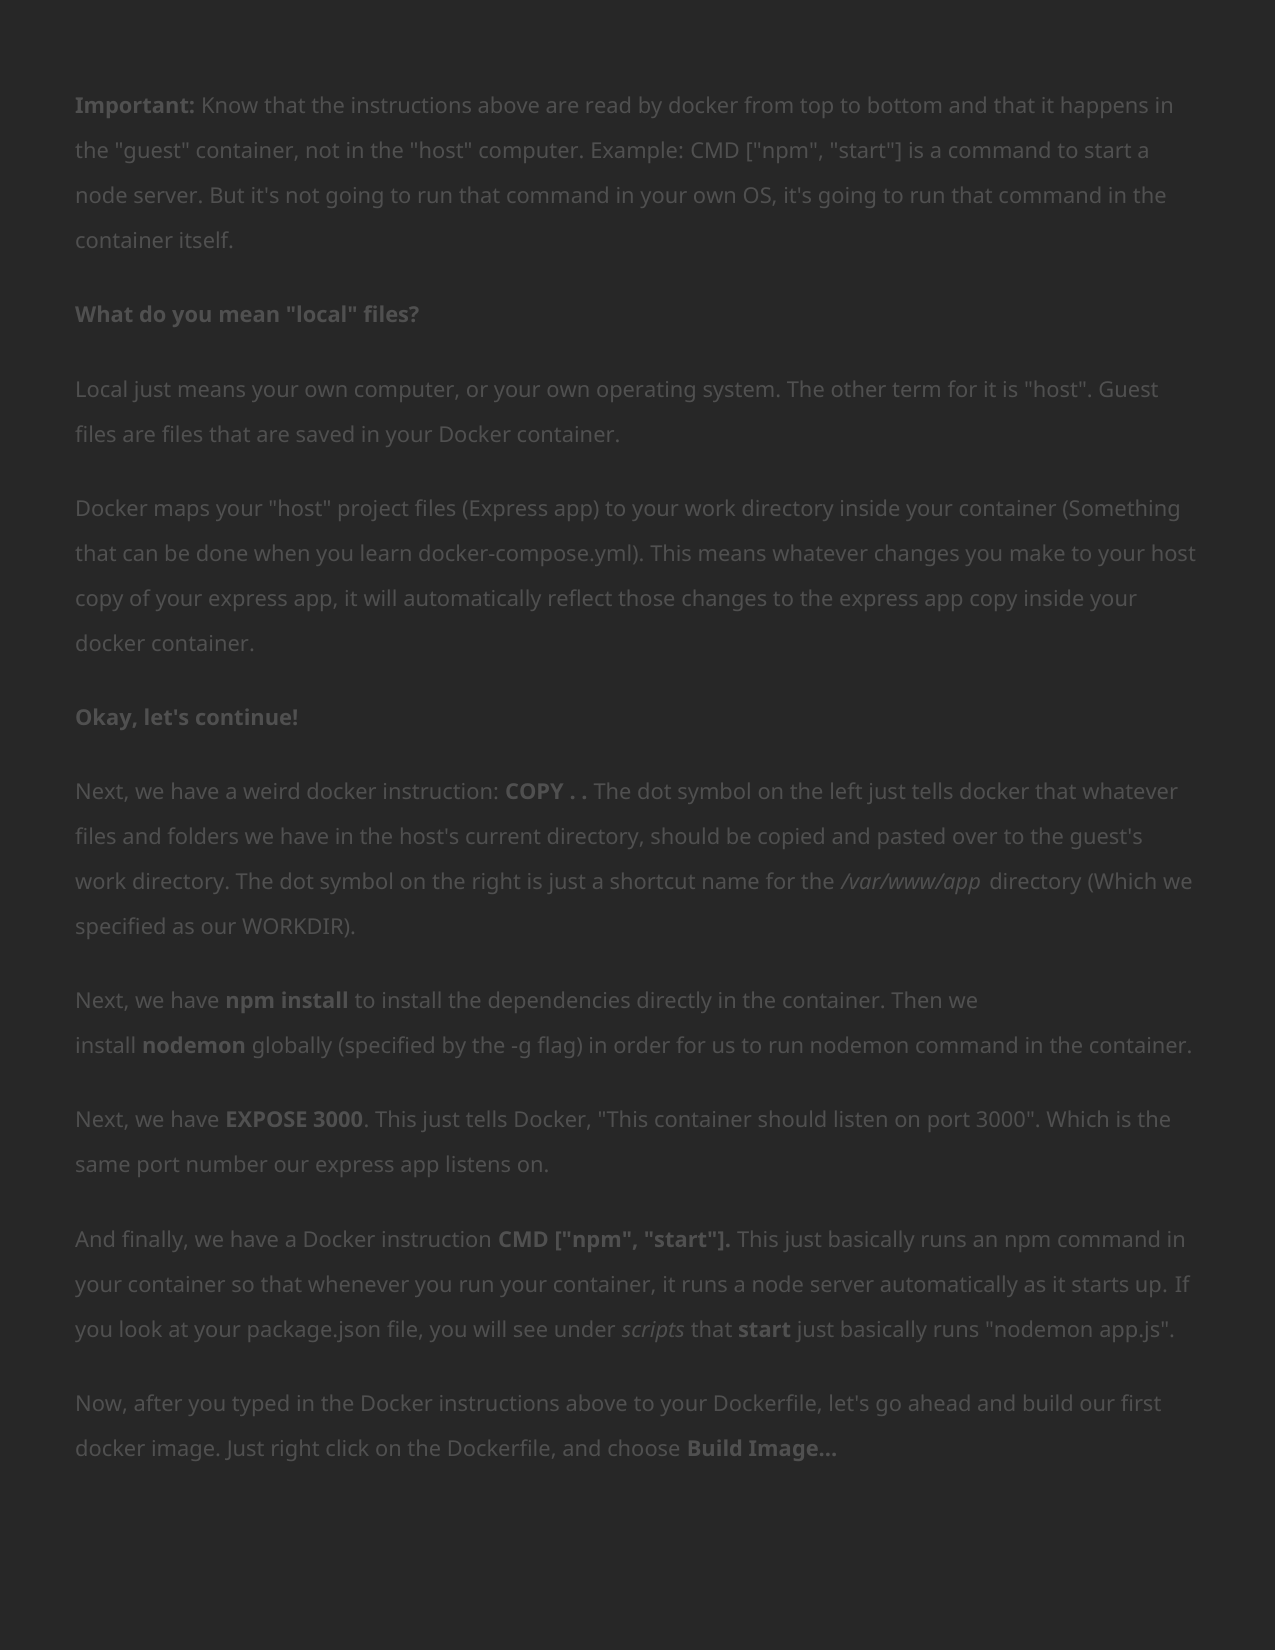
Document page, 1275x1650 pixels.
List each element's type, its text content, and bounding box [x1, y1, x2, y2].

text What do you mean "local" files? [75, 284, 1200, 329]
text Okay, let's continue! [75, 687, 1200, 732]
text Next, we have npm install to install the dependencies directly in the container. Then we install nodemon globally (specified by the -g flag) in order for us to run nodemon command in the container. [75, 970, 1200, 1060]
text Next, we have EXPOSE 3000. This just tells Docker, "This container should listen on port 3000". Which is the same port number our express app listens on. [75, 1089, 1200, 1179]
text Docker maps your "host" project files (Express app) to your work directory inside your container (Something that can be done when you learn docker-compose.yml). This means whatever changes you make to your host copy of your express app, it will automatically reflect those changes to the express app copy inside your docker container. [75, 477, 1200, 657]
text Next, we have a weird docker instruction: COPY . . The dot symbol on the left just tells docker that whatever files and folders we have in the host's current directory, should be copied and pasted over to the guest's work directory. The dot symbol on the right is just a shortcut name for the /var/www/app directory (Which we specified as our WORKDIR). [75, 761, 1200, 941]
text And finally, we have a Docker instruction CMD ["npm", "start"]. This just basically runs an npm command in your container so that whenever you run your container, it runs a node server automatically as it starts up. If you look at your package.json file, you will see under scripts that start just basically runs "nodemon app.js". [75, 1208, 1200, 1343]
text Now, after you typed in the Docker instructions above to your Dockerfile, let's go ahead and build our first docker image. Just right click on the Dockerfile, and choose Build Image... [75, 1372, 1200, 1462]
text Important: Know that the instructions above are read by docker from top to bottom and that it happens in the "guest" container, not in the "host" computer. Example: CMD ["npm", "start"] is a command to start a node server. But it's not going to run that command in your own OS, it's going to run that command in the container itself. [75, 75, 1200, 255]
text Local just means your own computer, or your own operating system. The other term for it is "host". Guest files are files that are saved in your Docker container. [75, 358, 1200, 448]
